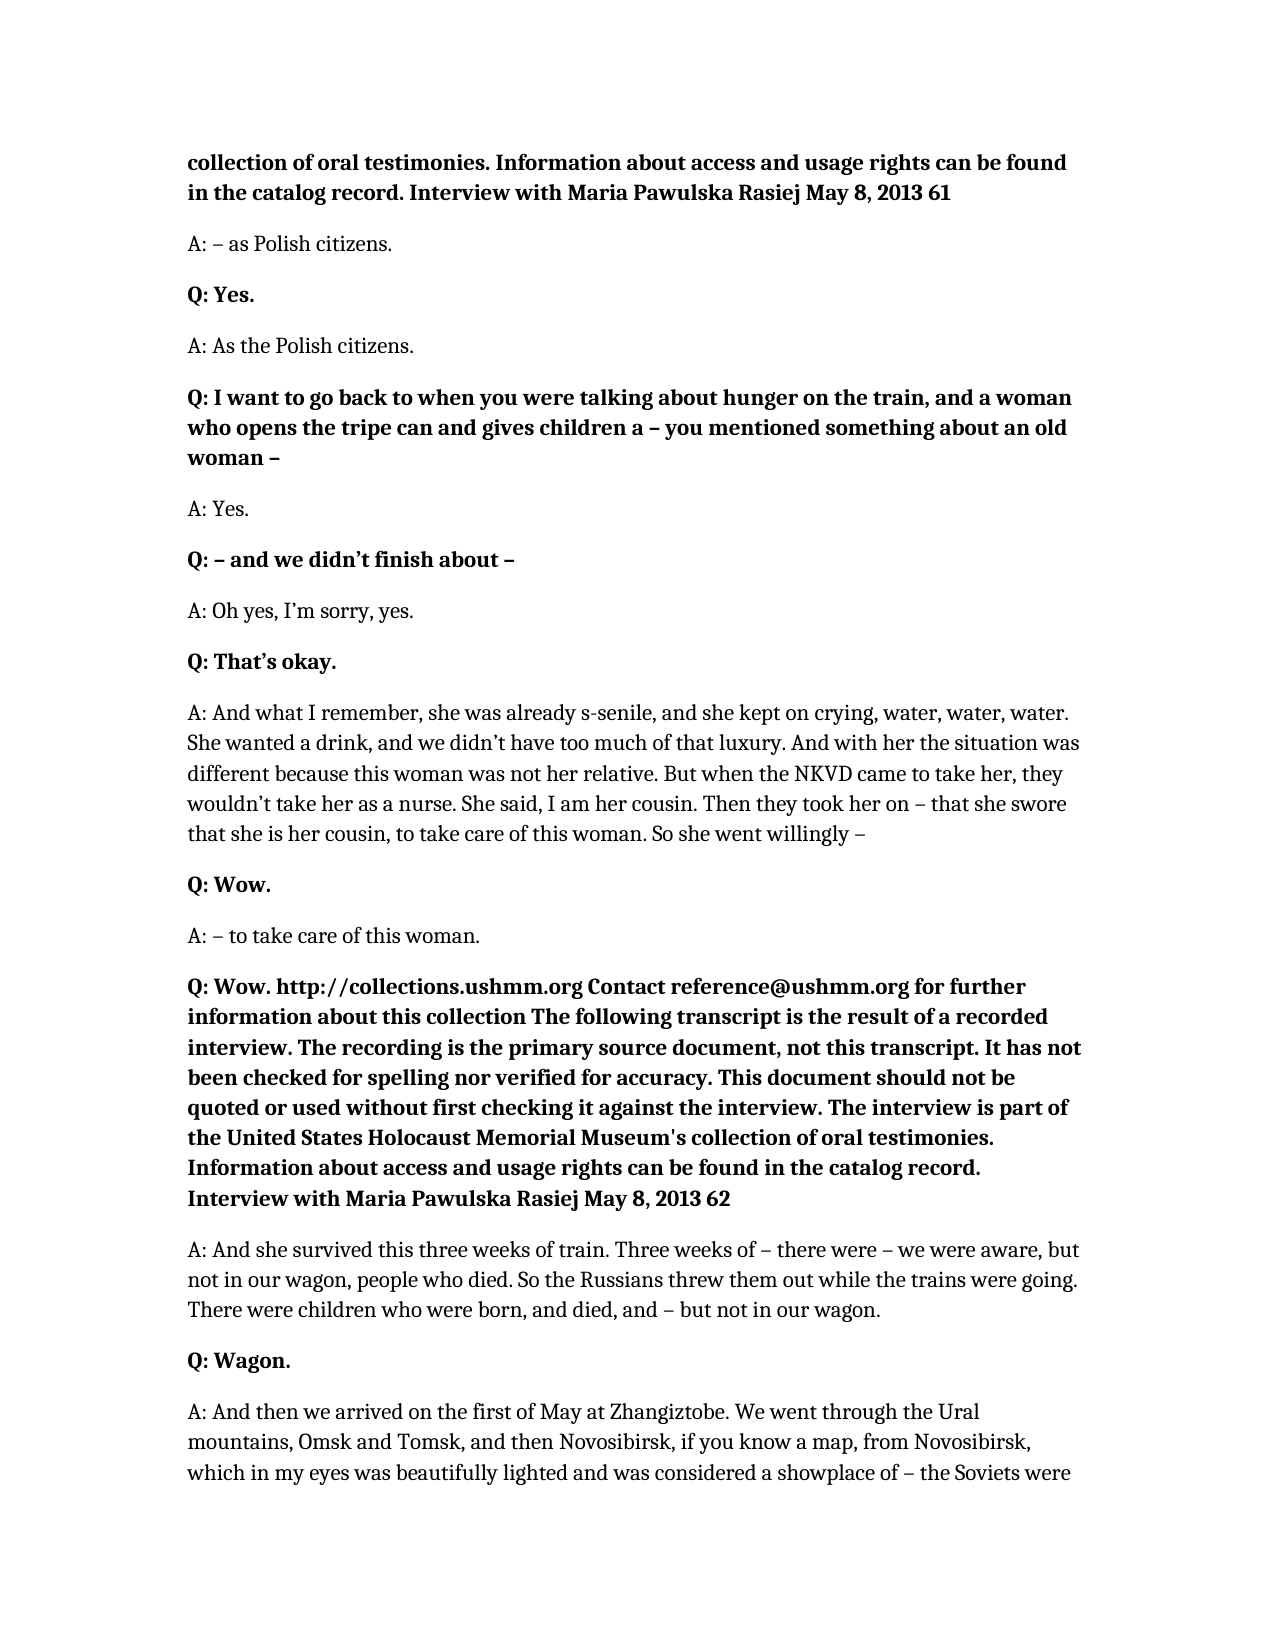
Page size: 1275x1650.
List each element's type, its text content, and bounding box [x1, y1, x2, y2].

text Q: Wow. http://collections.ushmm.org Contact reference@ushmm.org for further information about this collection The following transcript is the result of a recorded interview. The recording is the primary source document, not this transcript. It has not been checked for spelling nor verified for accuracy. This document should not be quoted or used without first checking it against the interview. The interview is part of the United States Holocaust Memorial Museum's collection of oral testimonies. Information about access and usage rights can be found in the catalog record. Interview with Maria Pawulska Rasiej May 8, 2013 62 [187, 974, 1087, 1212]
text Q: Yes. [187, 282, 1087, 309]
text A: And she survived this three weeks of train. Three weeks of – there were – we were aware, but not in our wagon, people who died. So the Russians threw them out while the trains were going. There were children who were born, and died, and – but not in our wagon. [187, 1236, 1087, 1323]
text Q: Wagon. [187, 1348, 1087, 1374]
text A: – to take care of this woman. [187, 923, 1087, 949]
text Q: – and we didn’t finish about – [187, 547, 1087, 573]
text A: As the Polish citizens. [187, 333, 1087, 360]
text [187, 150, 1087, 207]
text A: And what I remember, she was already s-senile, and she kept on crying, water, water, water. She wanted a drink, and we didn’t have too much of that luxury. And with her the situation was different because this woman was not her relative. But when the NKVD came to take her, they wouldn’t take her as a nurse. She said, I am her cousin. Then they took her on – that she swore that she is her cousin, to take care of this woman. So she went willingly – [187, 700, 1087, 847]
text Q: That’s okay. [187, 649, 1087, 675]
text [187, 1399, 1087, 1486]
text A: – as Polish citizens. [187, 231, 1087, 258]
text A: Oh yes, I’m sorry, yes. [187, 598, 1087, 624]
text Q: I want to go back to when you were talking about hunger on the train, and a woman who opens the tripe can and gives children a – you mentioned something about an old woman – [187, 384, 1087, 471]
text A: Yes. [187, 496, 1087, 522]
text Q: Wow. [187, 872, 1087, 898]
